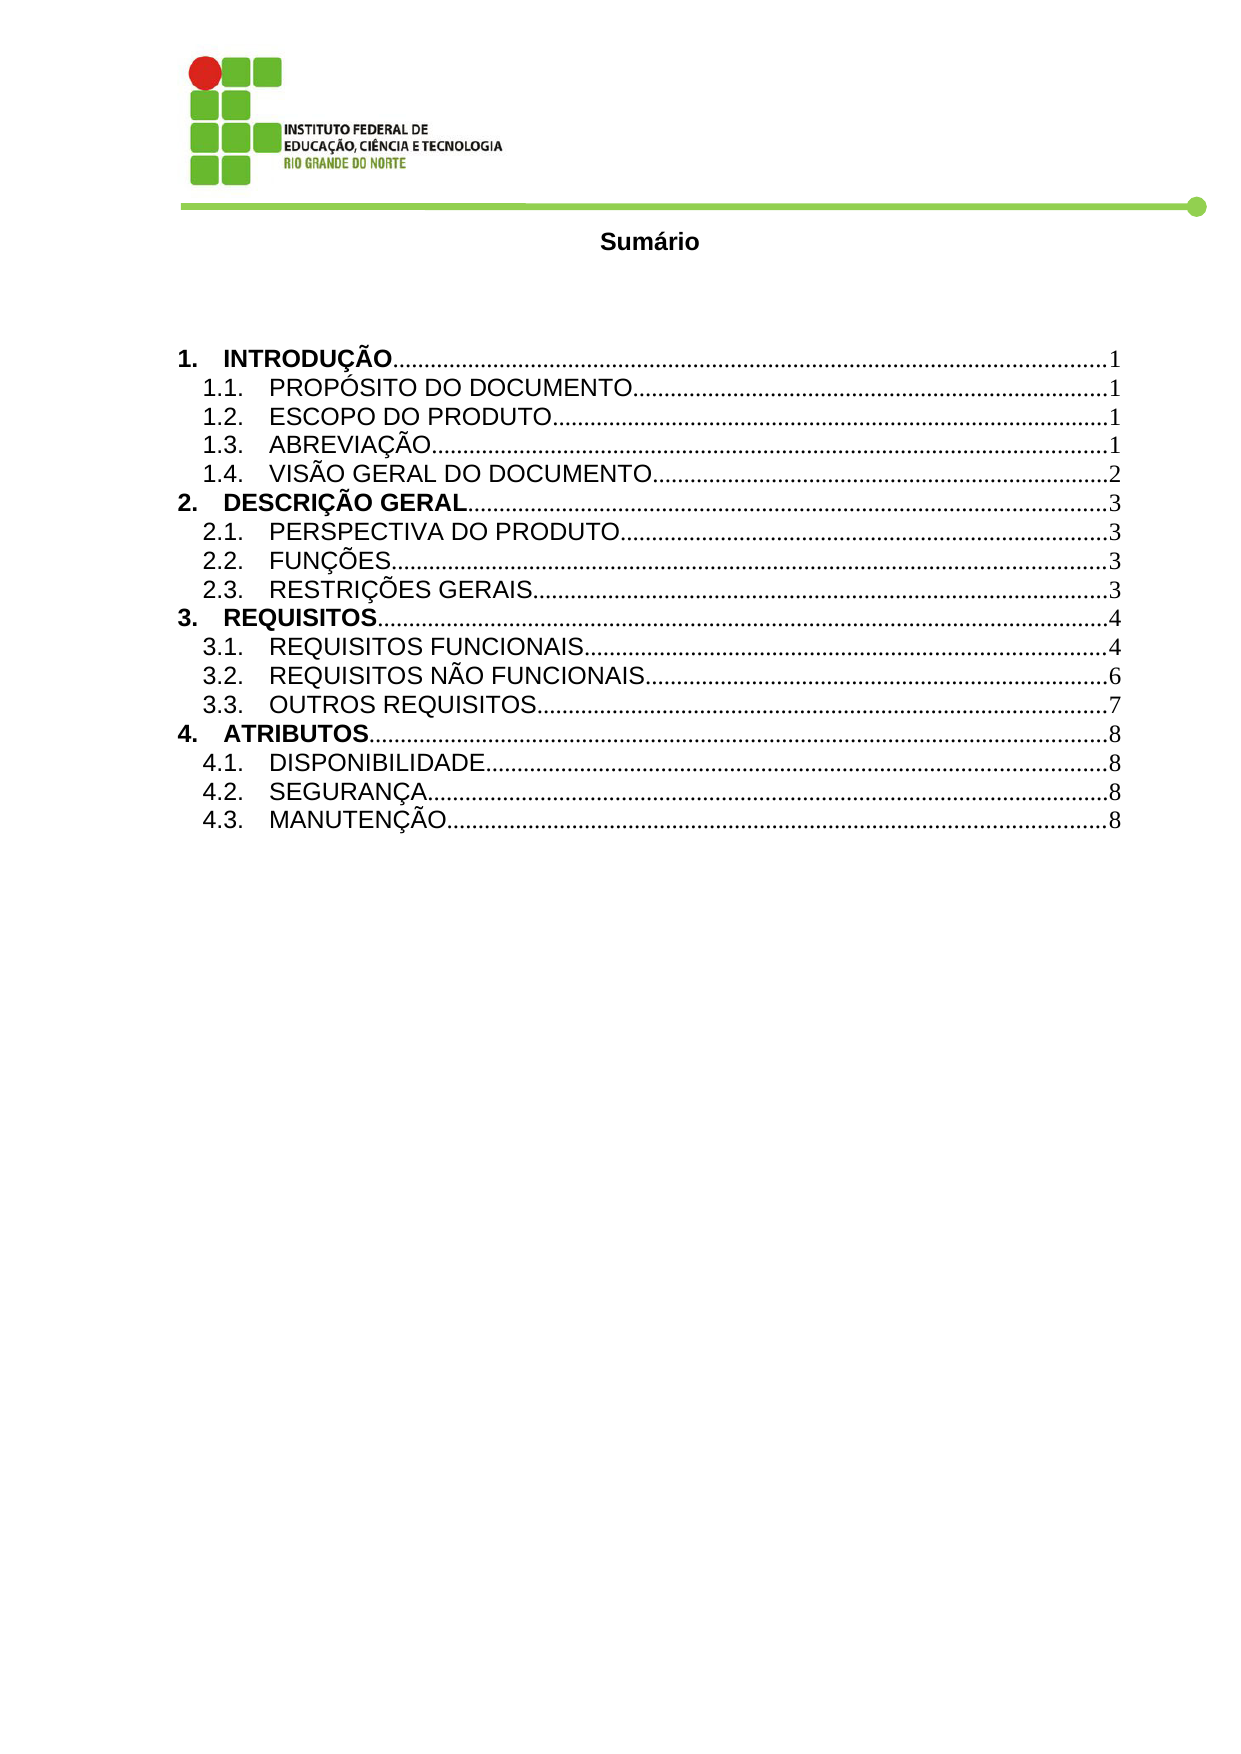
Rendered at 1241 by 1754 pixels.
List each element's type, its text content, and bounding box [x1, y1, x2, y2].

picture [177, 44, 513, 198]
text Sumário [177, 226, 1122, 255]
